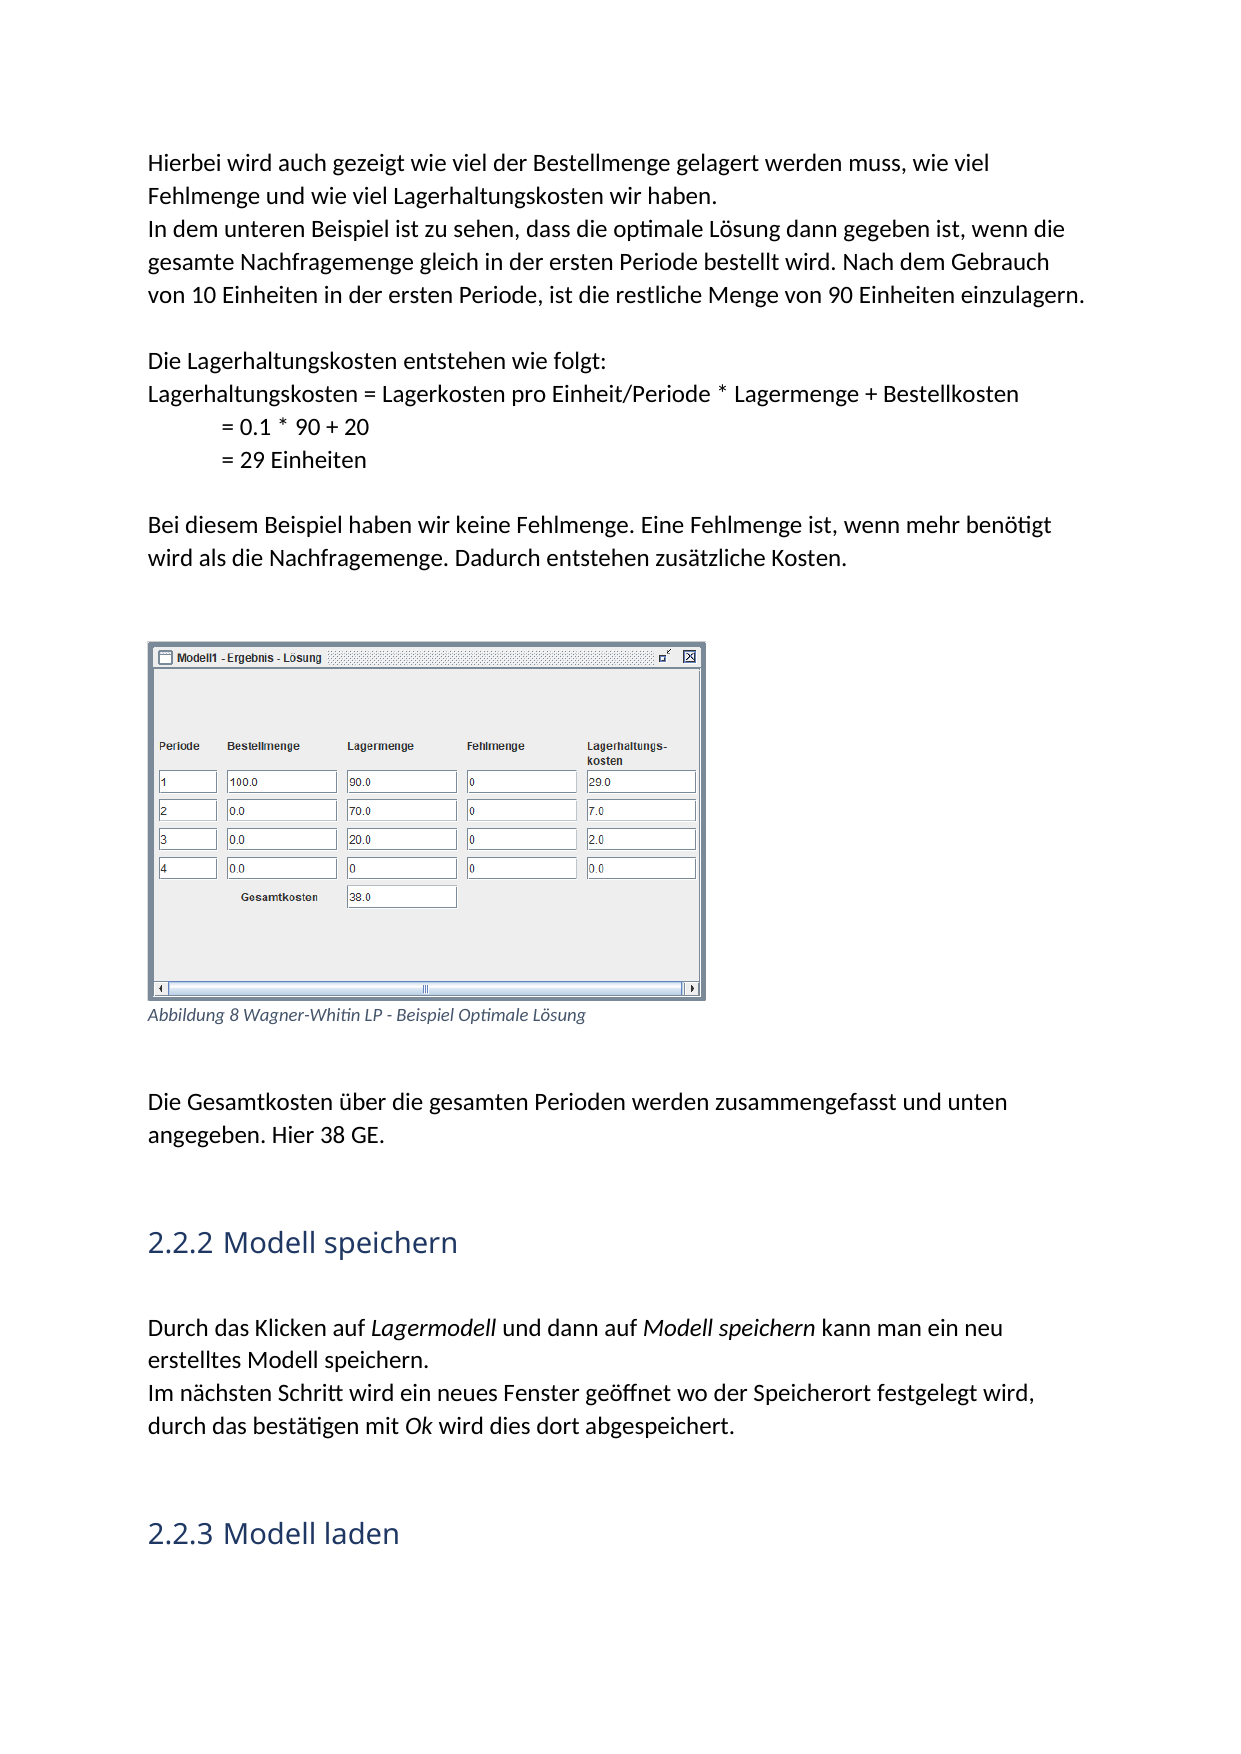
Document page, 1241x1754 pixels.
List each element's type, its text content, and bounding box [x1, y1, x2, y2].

text Bei diesem Beispiel haben wir keine Fehlmenge. Eine Fehlmenge ist, wenn mehr benötigt wird als die Nachfragemenge. Dadurch entstehen zusätzliche Kosten. [148, 510, 1093, 573]
text Abbildung 8 Wagner-Whitin LP - Beispiel Optimale Lösung [148, 1003, 1093, 1026]
picture [147, 641, 707, 1001]
text Lagerhaltungskosten = Lagerkosten pro Einheit/Periode * Lagermenge + Bestellkosten [148, 378, 1093, 408]
subtitle Modell speichern [148, 1222, 1093, 1262]
text Im nächsten Schritt wird ein neues Fenster geöffnet wo der Speicherort festgelegt wird, durch das bestätigen mit Ok wird dies dort abgespeichert. [148, 1378, 1093, 1441]
text Durch das Klicken auf Lagermodell und dann auf Modell speichern kann man ein neu erstelltes Modell speichern. [148, 1312, 1093, 1375]
text In dem unteren Beispiel ist zu sehen, dass die optimale Lösung dann gegeben ist, wenn die gesamte Nachfragemenge gleich in der ersten Periode bestellt wird. Nach dem Gebrauch von 10 Einheiten in der ersten Periode, ist die restliche Menge von 90 Einheiten einzulagern. [148, 213, 1093, 310]
subtitle Modell laden [148, 1513, 1093, 1553]
text = 29 Einheiten [148, 444, 1093, 474]
text Hierbei wird auch gezeigt wie viel der Bestellmenge gelagert werden muss, wie viel Fehlmenge und wie viel Lagerhaltungskosten wir haben. [148, 148, 1093, 211]
text Die Lagerhaltungskosten entstehen wie folgt: [148, 345, 1093, 376]
text Die Gesamtkosten über die gesamten Perioden werden zusammengefasst und unten angegeben. Hier 38 GE. [148, 1086, 1093, 1150]
text = 0.1 * 90 + 20 [148, 411, 1093, 441]
